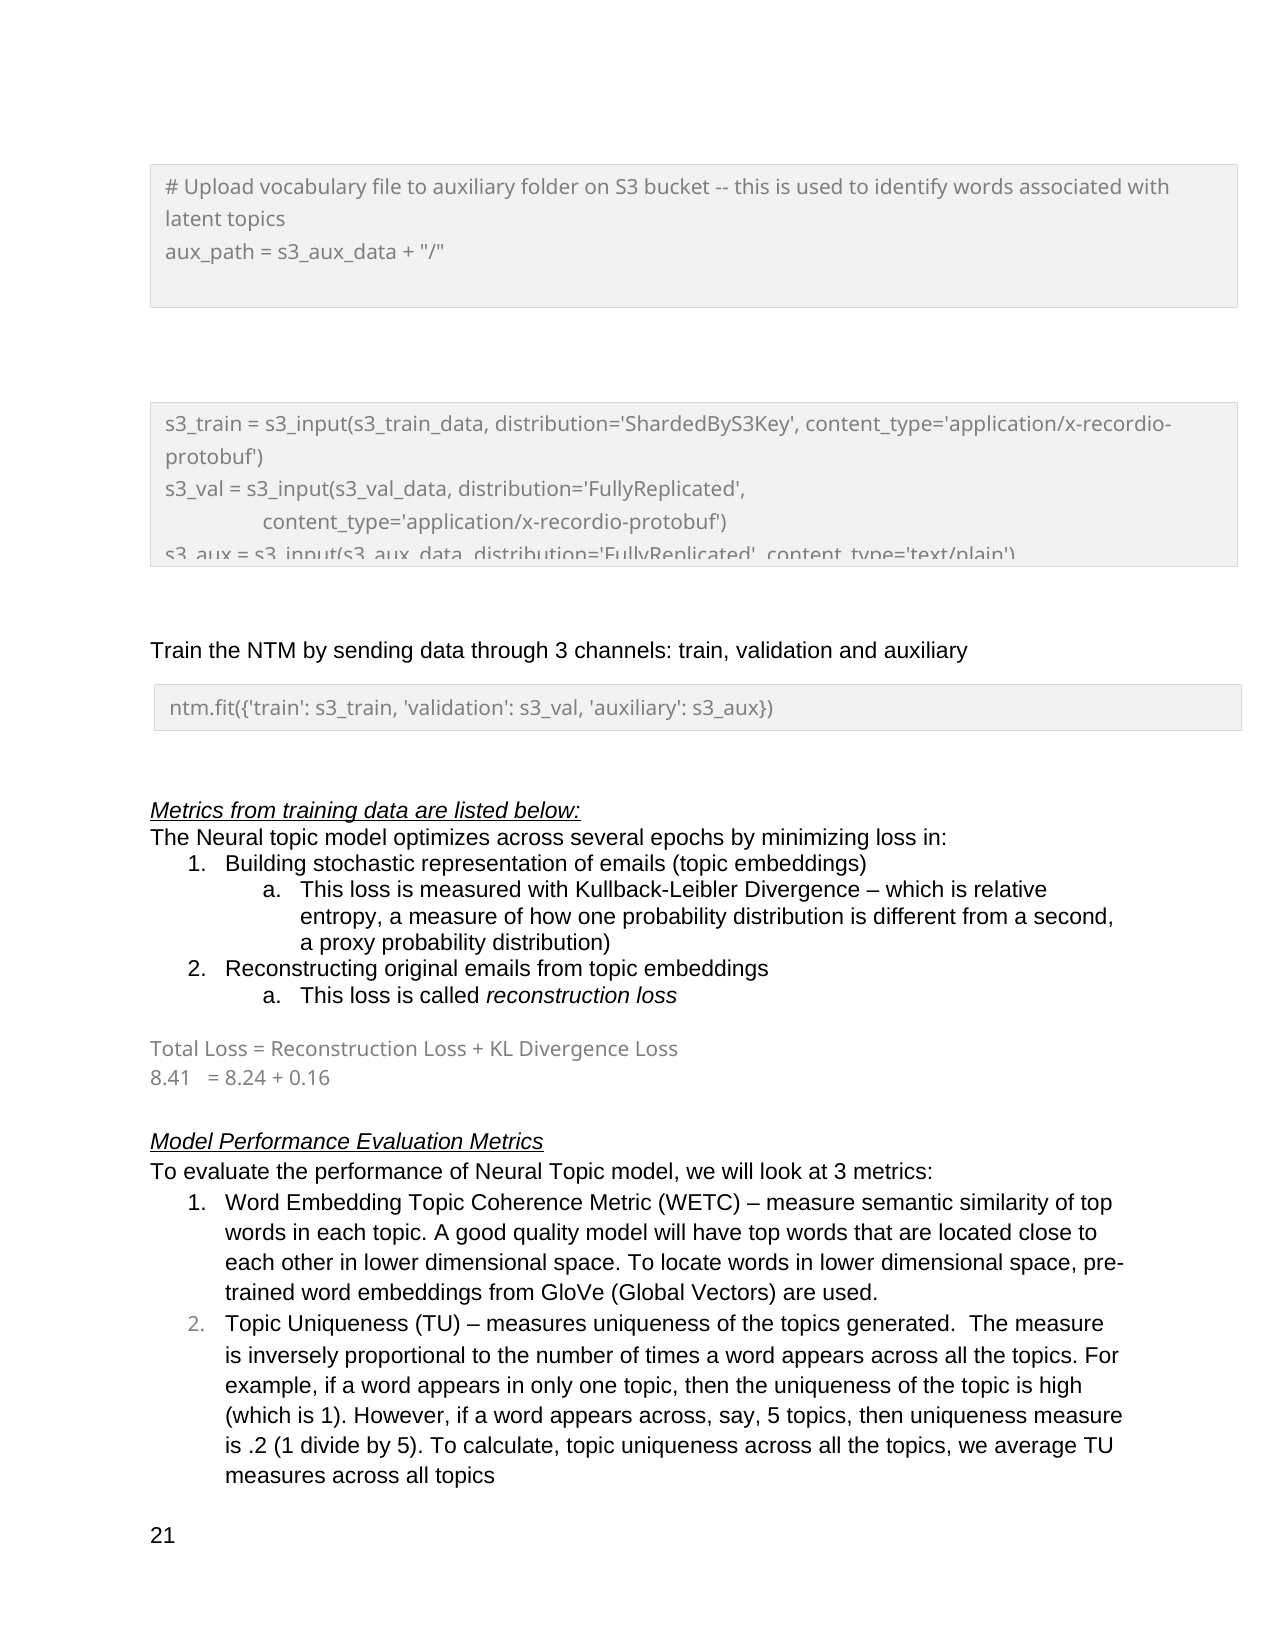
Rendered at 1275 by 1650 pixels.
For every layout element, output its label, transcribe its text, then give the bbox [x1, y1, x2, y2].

list Topic Uniqueness (TU) – measures uniqueness of the topics generated. The measure is inversely proportional to the number of times a word appears across all the topics. For example, if a word appears in only one topic, then the uniqueness of the topic is high (which is 1). However, if a word appears across, say, 5 topics, then uniqueness measure is .2 (1 divide by 5). To calculate, topic uniqueness across all the topics, we average TU measures across all topics [187, 1309, 1125, 1489]
text The Neural topic model optimizes across several epochs by minimizing loss in: [150, 824, 1125, 850]
list Building stochastic representation of emails (topic embeddings) [187, 850, 1125, 876]
text Model Performance Evaluation Metrics [150, 1128, 1125, 1154]
list This loss is measured with Kullback-Leibler Divergence – which is relative entropy, a measure of how one probability distribution is different from a second, a proxy probability distribution) [262, 876, 1125, 955]
text Metrics from training data are listed below: [150, 797, 1125, 824]
text To evaluate the performance of Neural Topic model, we will look at 3 metrics: [150, 1158, 1125, 1185]
list This loss is called reconstruction loss [262, 982, 1125, 1008]
list Word Embedding Topic Coherence Metric (WETC) – measure semantic similarity of top words in each topic. A good quality model will have top words that are located close to each other in lower dimensional space. To locate words in lower dimensional space, pre-trained word embeddings from GloVe (Global Vectors) are used. [187, 1188, 1125, 1306]
list Reconstructing original emails from topic embeddings [187, 955, 1125, 982]
text 8.41 = 8.24 + 0.16 [150, 1063, 1125, 1091]
text Train the NTM by sending data through 3 channels: train, validation and auxiliary [150, 637, 1125, 663]
text Total Loss = Reconstruction Loss + KL Divergence Loss [150, 1034, 1125, 1063]
